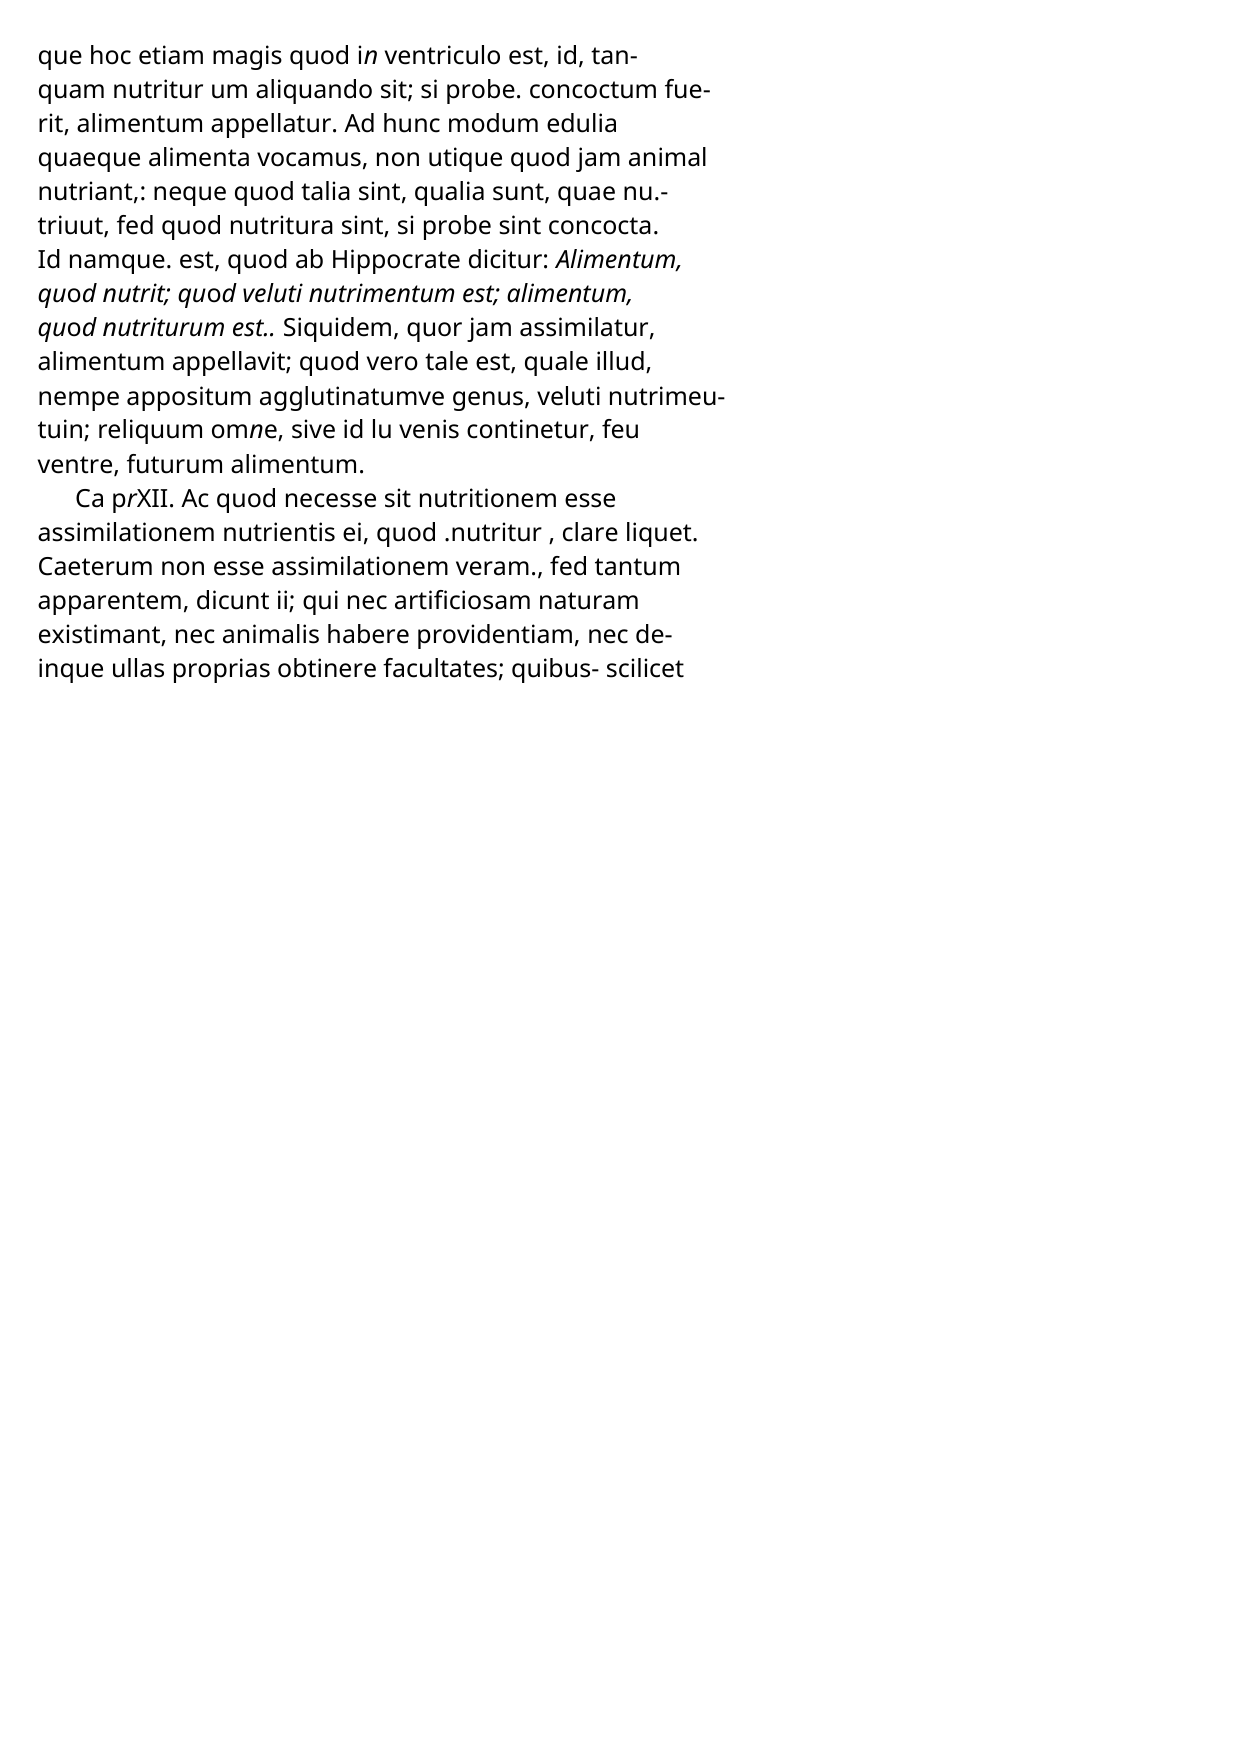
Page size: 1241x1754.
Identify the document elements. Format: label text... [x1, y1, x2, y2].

text Ca prXII. Ac quod necesse sit nutritionem esse assimilationem nutrientis ei, quod .nutritur , clare liquet. Caeterum non esse assimilationem veram., fed tantum apparentem, dicunt ii; qui nec artificiosam naturam existimant, nec animalis habere providentiam, nec de- inque ullas proprias obtinere facultates; quibus- scilicet [37, 480, 1203, 685]
text que hoc etiam magis quod in ventriculo est, id, tan- quam nutritur um aliquando sit; si probe. concoctum fue- rit, alimentum appellatur. Ad hunc modum edulia quaeque alimenta vocamus, non utique quod jam animal nutriant,: neque quod talia sint, qualia sunt, quae nu.- triuut, fed quod nutritura sint, si probe sint concocta. Id namque. est, quod ab Hippocrate dicitur: Alimentum, quod nutrit; quod veluti nutrimentum est; alimentum, quod nutriturum est.. Siquidem, quor jam assimilatur, alimentum appellavit; quod vero tale est, quale illud, nempe appositum agglutinatumve genus, veluti nutrimeu- tuin; reliquum omne, sive id lu venis continetur, feu ventre, futurum alimentum. [37, 37, 1203, 480]
